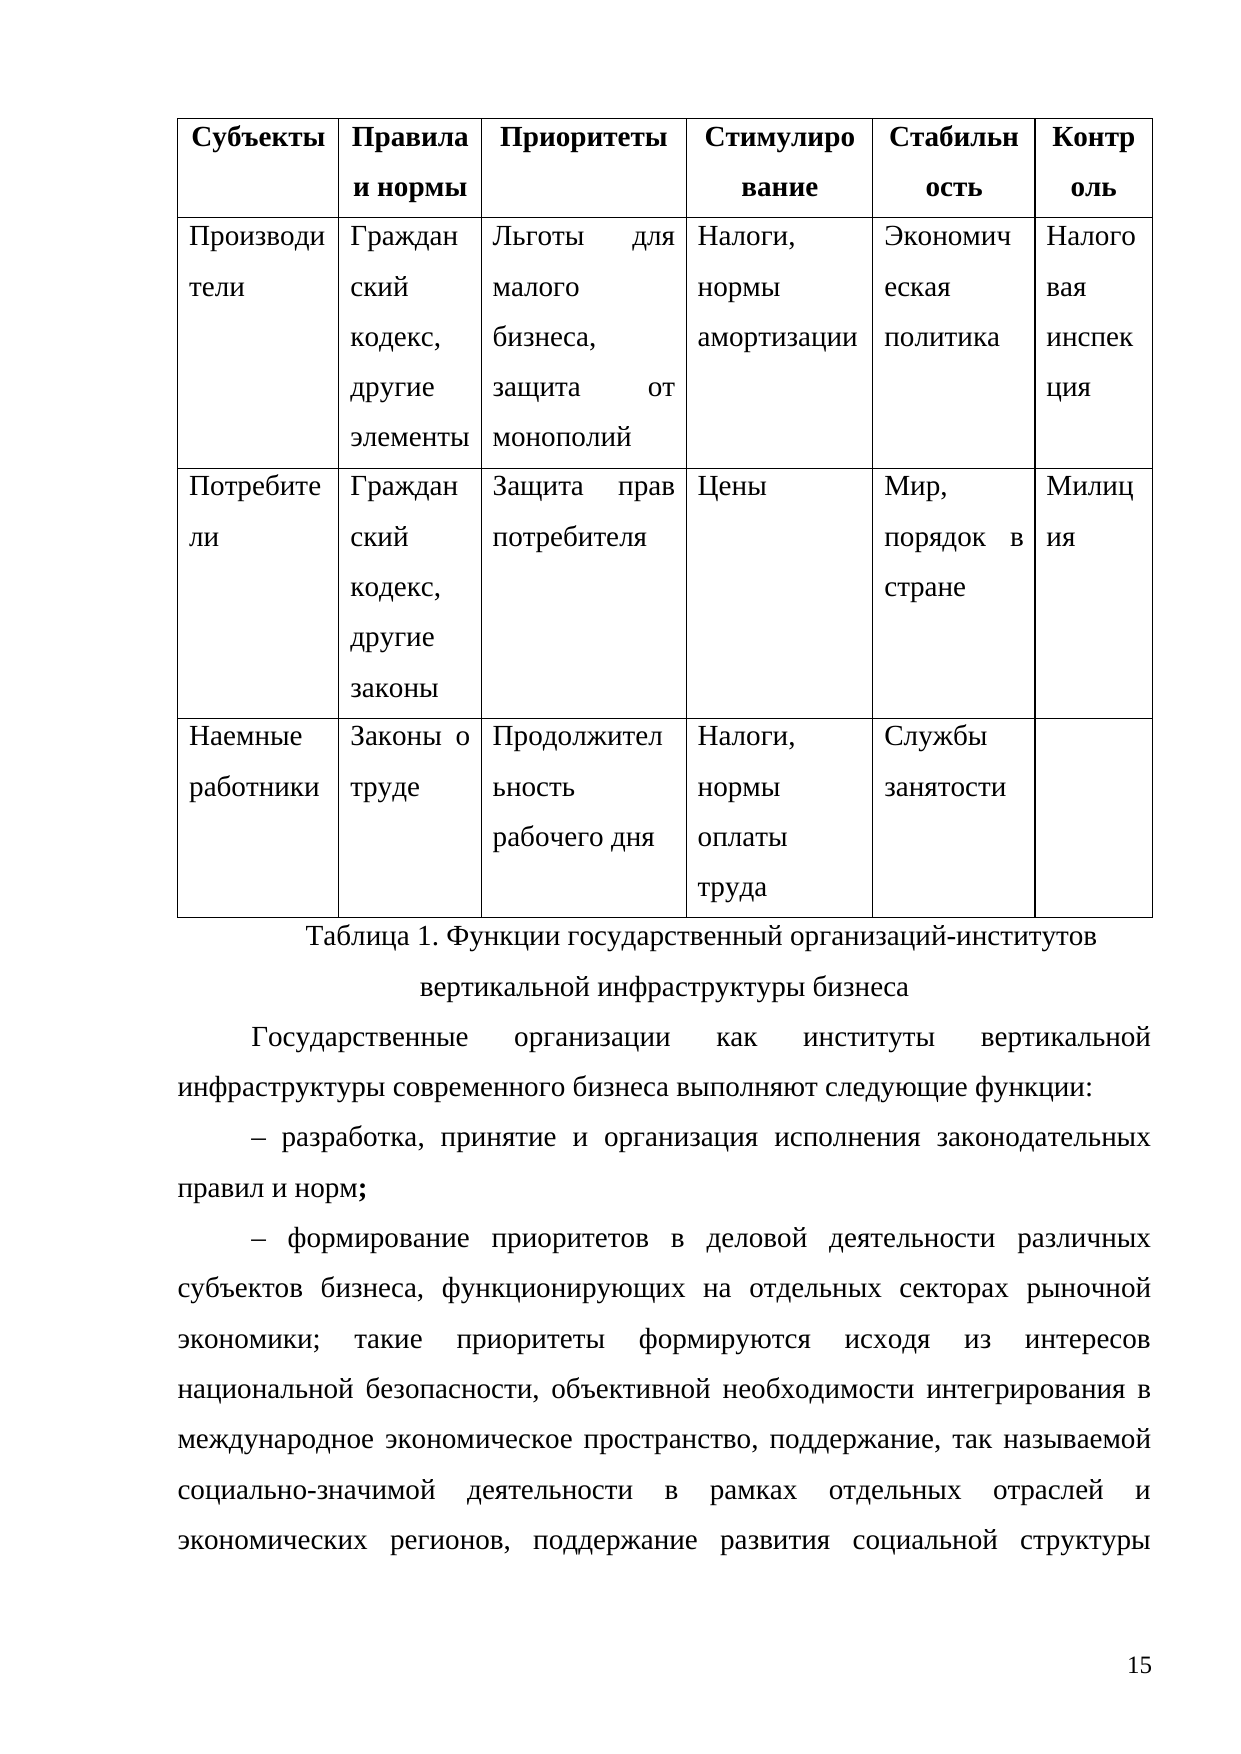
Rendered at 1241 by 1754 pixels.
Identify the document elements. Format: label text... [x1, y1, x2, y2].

table_cell Цены [687, 469, 872, 717]
text Государственные организации как институты вертикальной инфраструктуры современного бизнеса выполняют следующие функции: [177, 1019, 1152, 1103]
table_header Приоритеты [482, 119, 686, 217]
table_cell Законы о труде [339, 719, 481, 917]
table_cell Гражданский кодекс, другие законы [339, 469, 481, 717]
table_cell Экономическая политика [873, 218, 1034, 467]
table_cell Льготы для малого бизнеса, защита от монополий [482, 218, 686, 467]
table_header Стабильность [873, 119, 1034, 217]
text Таблица 1. Функции государственный организаций-институтов вертикальной инфраструктуры бизнеса [177, 918, 1152, 1002]
table_header Контроль [1036, 119, 1152, 217]
table_cell Милиция [1036, 469, 1152, 717]
table_header Субъекты [178, 119, 338, 217]
table_cell Защита прав потребителя [482, 469, 686, 717]
table_cell [1036, 719, 1152, 917]
text – разработка, принятие и организация исполнения законодательных правил и норм; [177, 1119, 1152, 1203]
table_header Правила и нормы [339, 119, 481, 217]
table_cell Потребители [178, 469, 338, 717]
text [177, 1220, 1152, 1556]
table_cell Гражданский кодекс, другие элементы [339, 218, 481, 467]
table_cell Службы занятости [873, 719, 1034, 917]
table_cell Наемные работники [178, 719, 338, 917]
table_cell Налоги, нормы оплаты труда [687, 719, 872, 917]
table_cell Налоги, нормы амортизации [687, 218, 872, 467]
table_cell Мир, порядок в стране [873, 469, 1034, 717]
table_cell Продолжительность рабочего дня [482, 719, 686, 917]
table_header Стимулирование [687, 119, 872, 217]
table_cell Производители [178, 218, 338, 467]
table_cell Налоговая инспекция [1036, 218, 1152, 467]
